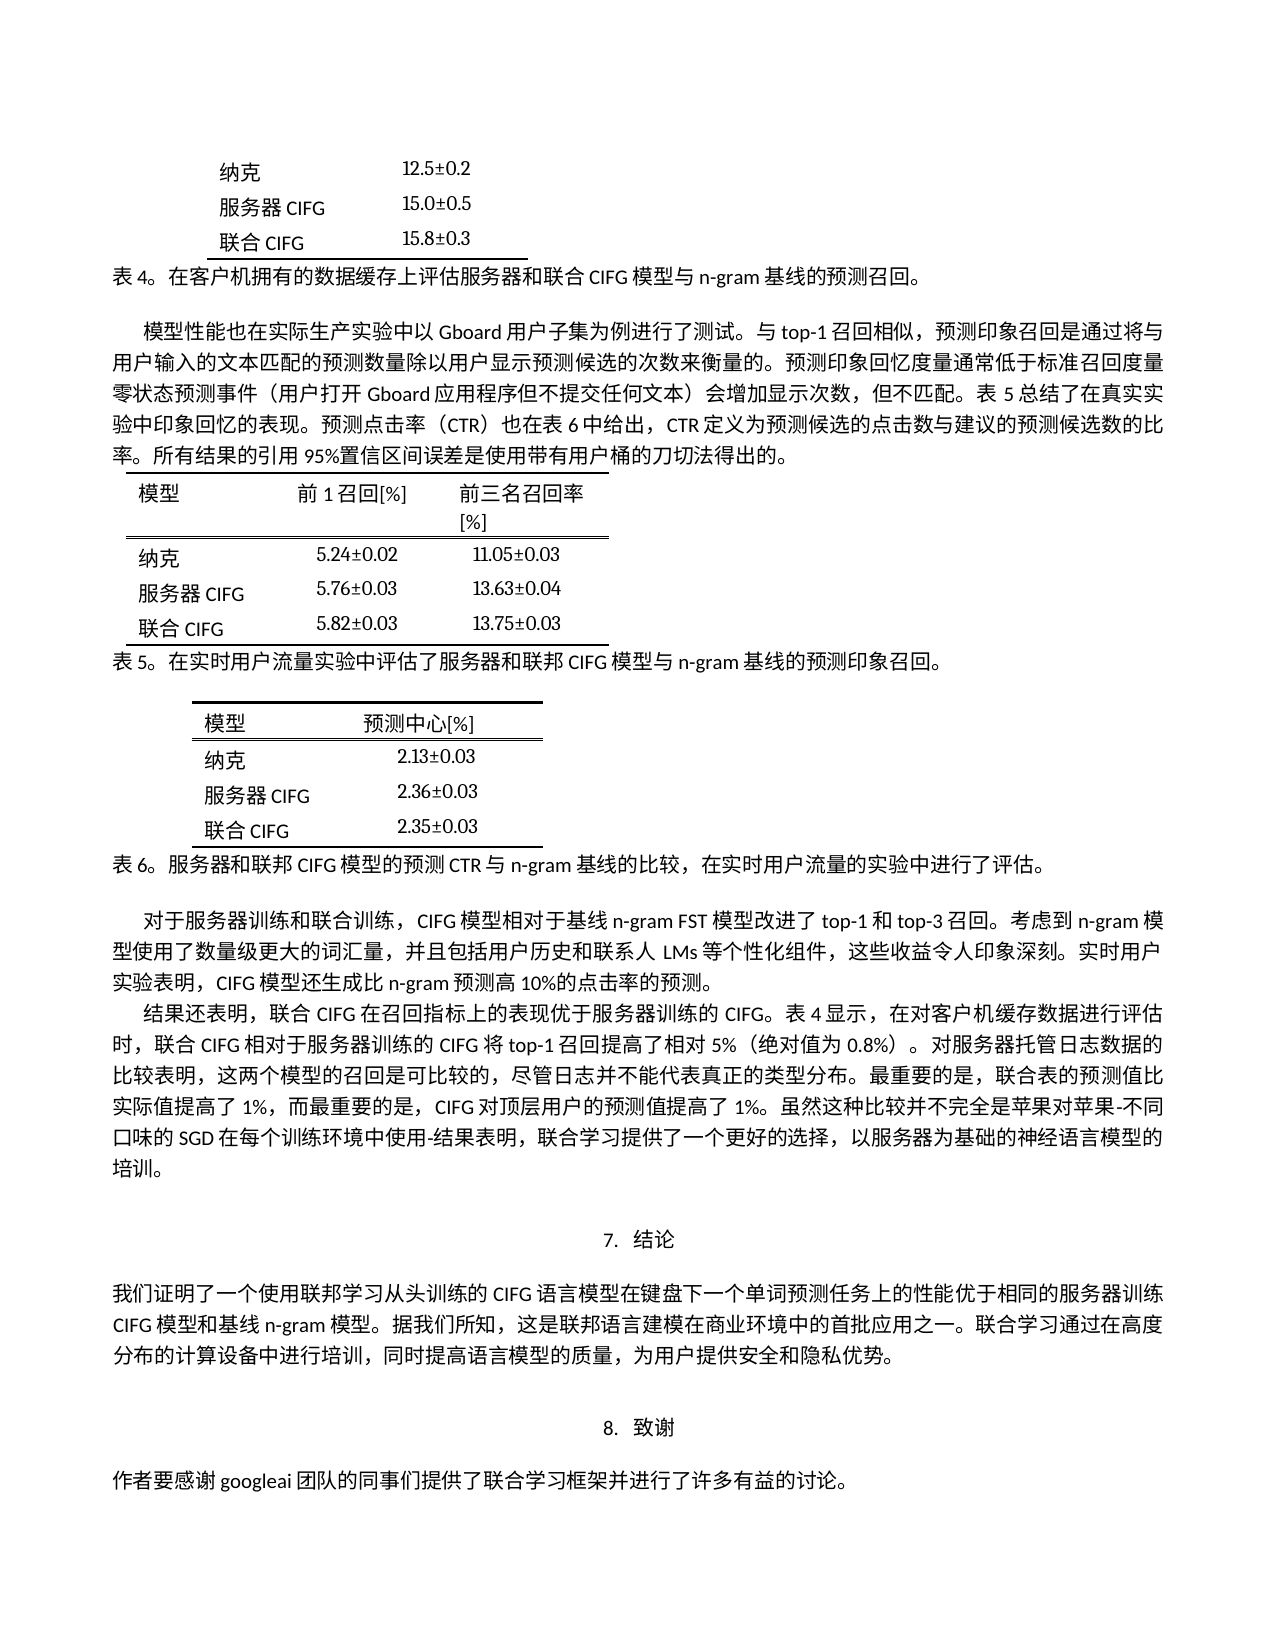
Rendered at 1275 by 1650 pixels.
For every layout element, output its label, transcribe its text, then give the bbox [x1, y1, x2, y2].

table_cell 服务器CIFG [126, 574, 298, 609]
subtitle 8. 致谢 [113, 1411, 1164, 1441]
table_header 预测中心[%] [363, 704, 543, 738]
table_cell 5.82±0.03 [298, 609, 459, 643]
table_cell 联合CIFG [192, 811, 363, 846]
text 我们证明了一个使用联邦学习从头训练的CIFG语言模型在键盘下一个单词预测任务上的性能优于相同的服务器训练CIFG模型和基线n-gram模型。据我们所知，这是联邦语言建模在商业环境中的首批应用之一。联合学习通过在高度分布的计算设备中进行培训，同时提高语言模型的质量，为用户提供安全和隐私优势。 [112, 1278, 1164, 1370]
table_cell 服务器CIFG [207, 188, 378, 223]
table_cell 联合CIFG [207, 223, 378, 258]
table_cell 13.63±0.04 [459, 574, 608, 609]
table_cell 2.36±0.03 [363, 776, 543, 811]
text 表5。在实时用户流量实验中评估了服务器和联邦CIFG模型与n-gram基线的预测印象召回。 [112, 646, 1164, 676]
text 表4。在客户机拥有的数据缓存上评估服务器和联合CIFG模型与n-gram基线的预测召回。 [112, 260, 1164, 290]
table_cell 服务器CIFG [192, 776, 363, 811]
table_cell 15.0±0.5 [379, 188, 528, 223]
table_cell 联合CIFG [126, 609, 298, 643]
table_cell 纳克 [207, 150, 378, 188]
table_cell 5.76±0.03 [298, 574, 459, 609]
text 作者要感谢googleai团队的同事们提供了联合学习框架并进行了许多有益的讨论。 [112, 1465, 1164, 1495]
table_cell 12.5±0.2 [379, 150, 528, 188]
table_cell 13.75±0.03 [459, 609, 608, 643]
subtitle 7. 结论 [113, 1224, 1164, 1254]
text 结果还表明，联合CIFG在召回指标上的表现优于服务器训练的CIFG。表4显示，在对客户机缓存数据进行评估时，联合CIFG相对于服务器训练的CIFG将top-1召回提高了相对5%（绝对值为0.8%）。对服务器托管日志数据的比较表明，这两个模型的召回是可比较的，尽管日志并不能代表真正的类型分布。最重要的是，联合表的预测值比实际值提高了1%，而最重要的是，CIFG对顶层用户的预测值提高了1%。虽然这种比较并不完全是苹果对苹果-不同口味的SGD在每个训练环境中使用-结果表明，联合学习提供了一个更好的选择，以服务器为基础的神经语言模型的培训。 [112, 997, 1164, 1182]
table_cell 11.05±0.03 [459, 539, 608, 574]
table_header 前三名召回率[%] [459, 474, 608, 536]
table_header 模型 [126, 474, 298, 536]
table_cell 5.24±0.02 [298, 539, 459, 574]
table_cell 2.13±0.03 [363, 741, 543, 776]
table_cell 15.8±0.3 [379, 223, 528, 258]
table_cell 纳克 [126, 539, 298, 574]
text 模型性能也在实际生产实验中以Gboard用户子集为例进行了测试。与top-1召回相似，预测印象召回是通过将与用户输入的文本匹配的预测数量除以用户显示预测候选的次数来衡量的。预测印象回忆度量通常低于标准召回度量。零状态预测事件（用户打开Gboard应用程序但不提交任何文本）会增加显示次数，但不匹配。表5总结了在真实实验中印象回忆的表现。预测点击率（CTR）也在表6中给出，CTR定义为预测候选的点击数与建议的预测候选数的比率。所有结果的引用95%置信区间误差是使用带有用户桶的刀切法得出的。 [112, 316, 1164, 470]
table_header 模型 [192, 704, 363, 738]
text 对于服务器训练和联合训练，CIFG模型相对于基线n-gram FST模型改进了top-1和top-3召回。考虑到n-gram模型使用了数量级更大的词汇量，并且包括用户历史和联系人LMs等个性化组件，这些收益令人印象深刻。实时用户实验表明，CIFG模型还生成比n-gram预测高10%的点击率的预测。 [112, 904, 1164, 996]
table_cell 2.35±0.03 [363, 811, 543, 846]
table_header 前1召回[%] [298, 474, 459, 536]
table_cell 纳克 [192, 741, 363, 776]
text 表6。服务器和联邦CIFG模型的预测CTR与n-gram基线的比较，在实时用户流量的实验中进行了评估。 [112, 848, 1164, 878]
